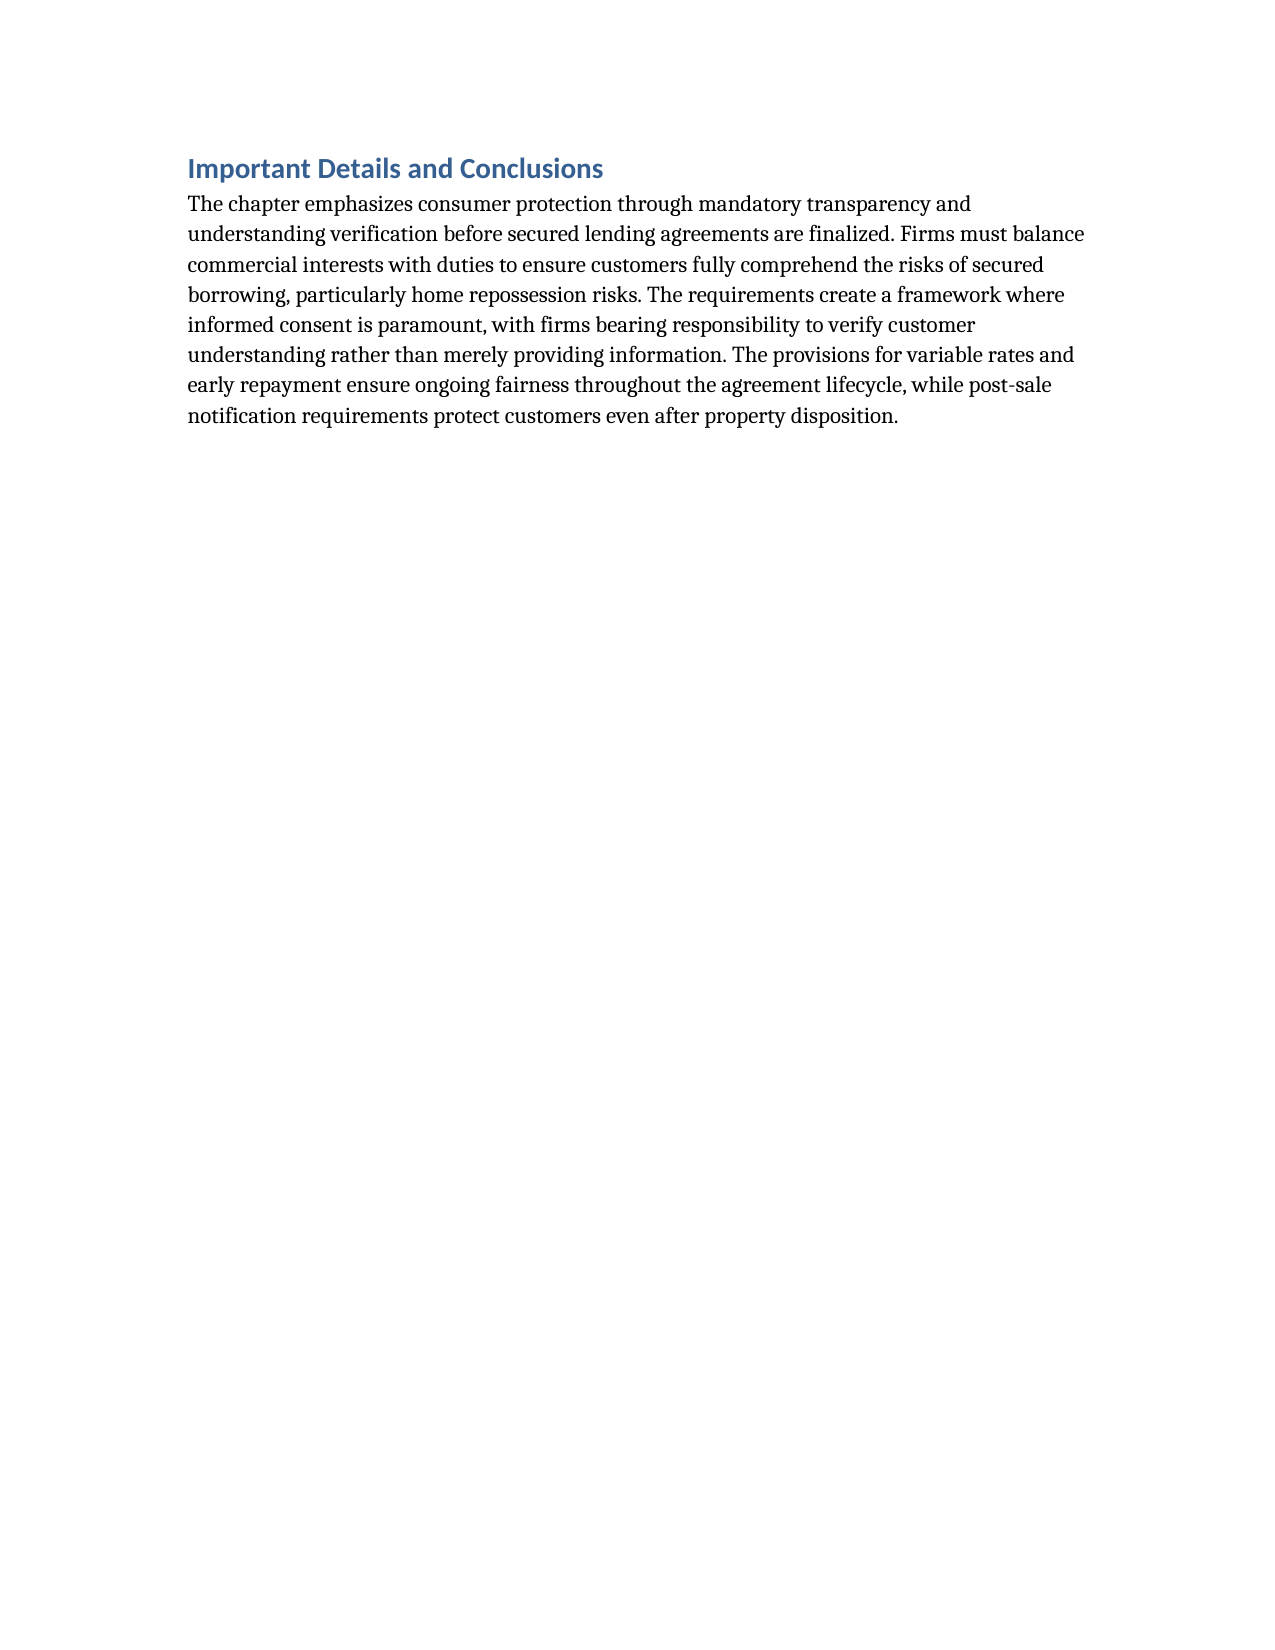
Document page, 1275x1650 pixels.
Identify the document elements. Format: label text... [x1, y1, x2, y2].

text The chapter emphasizes consumer protection through mandatory transparency and understanding verification before secured lending agreements are finalized. Firms must balance commercial interests with duties to ensure customers fully comprehend the risks of secured borrowing, particularly home repossession risks. The requirements create a framework where informed consent is paramount, with firms bearing responsibility to verify customer understanding rather than merely providing information. The provisions for variable rates and early repayment ensure ongoing fairness throughout the agreement lifecycle, while post-sale notification requirements protect customers even after property disposition. [187, 191, 1087, 429]
subtitle Important Details and Conclusions [187, 150, 1087, 186]
